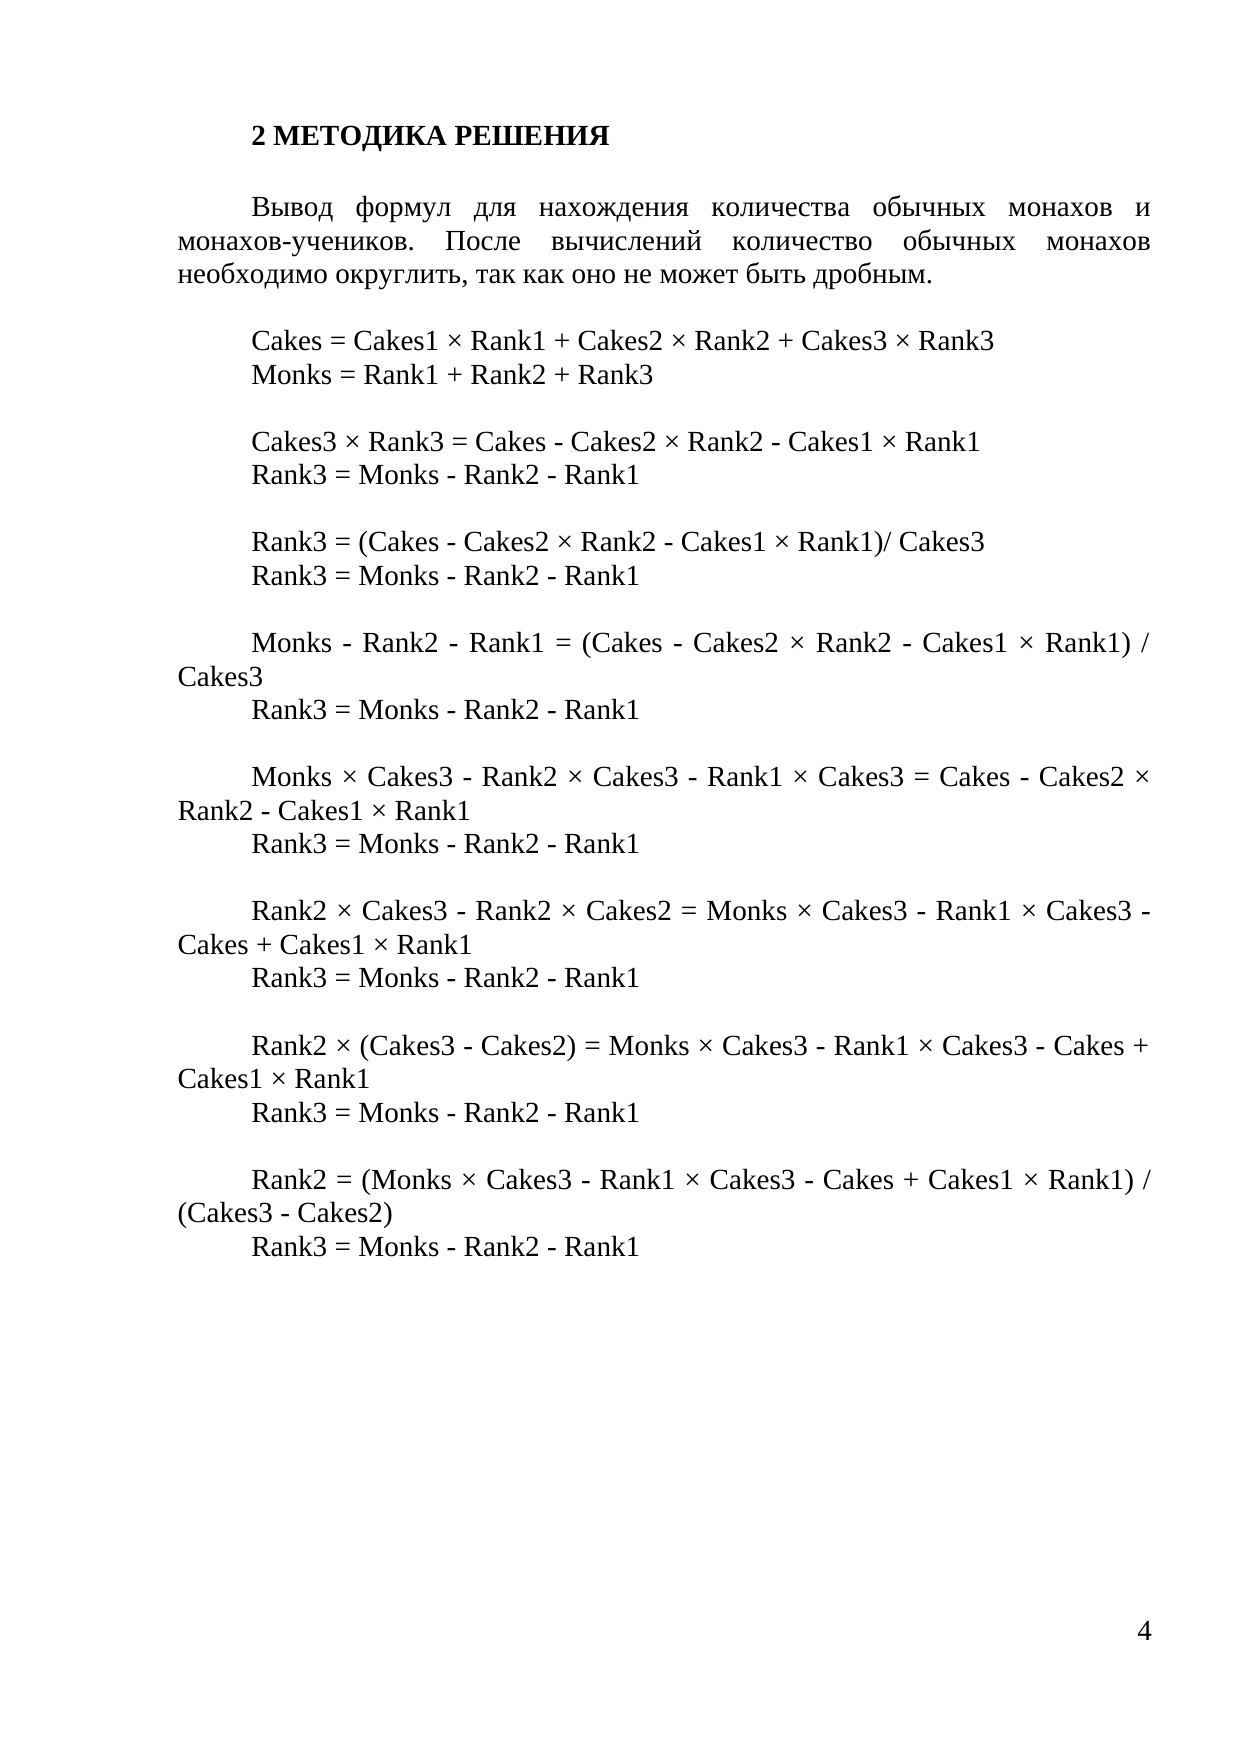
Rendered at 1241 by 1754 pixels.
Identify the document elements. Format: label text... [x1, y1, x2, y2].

text Rank2 × (Cakes3 - Cakes2) = Monks × Cakes3 - Rank1 × Cakes3 - Cakes + Cakes1 × Rank1 [177, 1028, 1152, 1095]
text Rank3 = Monks - Rank2 - Rank1 [177, 558, 1152, 592]
text Rank3 = Monks - Rank2 - Rank1 [177, 961, 1152, 994]
text Monks = Rank1 + Rank2 + Rank3 [177, 357, 1152, 390]
text Вывод формул для нахождения количества обычных монахов и монахов-учеников. После вычислений количество обычных монахов необходимо округлить, так как оно не может быть дробным. [177, 189, 1152, 290]
text Monks × Cakes3 - Rank2 × Cakes3 - Rank1 × Cakes3 = Cakes - Cakes2 × Rank2 - Cakes1 × Rank1 [177, 759, 1152, 826]
text Rank3 = Monks - Rank2 - Rank1 [177, 1229, 1152, 1262]
text Rank3 = Monks - Rank2 - Rank1 [177, 1095, 1152, 1128]
text Rank3 = Monks - Rank2 - Rank1 [177, 457, 1152, 491]
text Cakes = Cakes1 × Rank1 + Cakes2 × Rank2 + Cakes3 × Rank3 [177, 323, 1152, 357]
text Rank3 = (Cakes - Cakes2 × Rank2 - Cakes1 × Rank1)/ Cakes3 [177, 524, 1152, 558]
text Rank3 = Monks - Rank2 - Rank1 [177, 826, 1152, 860]
text Rank2 × Cakes3 - Rank2 × Cakes2 = Monks × Cakes3 - Rank1 × Cakes3 - Cakes + Cakes1 × Rank1 [177, 893, 1152, 961]
text Rank2 = (Monks × Cakes3 - Rank1 × Cakes3 - Cakes + Cakes1 × Rank1) / (Cakes3 - Cakes2) [177, 1162, 1152, 1229]
text Rank3 = Monks - Rank2 - Rank1 [177, 692, 1152, 726]
subtitle Методика решения [251, 118, 1152, 152]
text Monks - Rank2 - Rank1 = (Cakes - Cakes2 × Rank2 - Cakes1 × Rank1) / Cakes3 [177, 625, 1152, 692]
text Cakes3 × Rank3 = Cakes - Cakes2 × Rank2 - Cakes1 × Rank1 [177, 424, 1152, 457]
